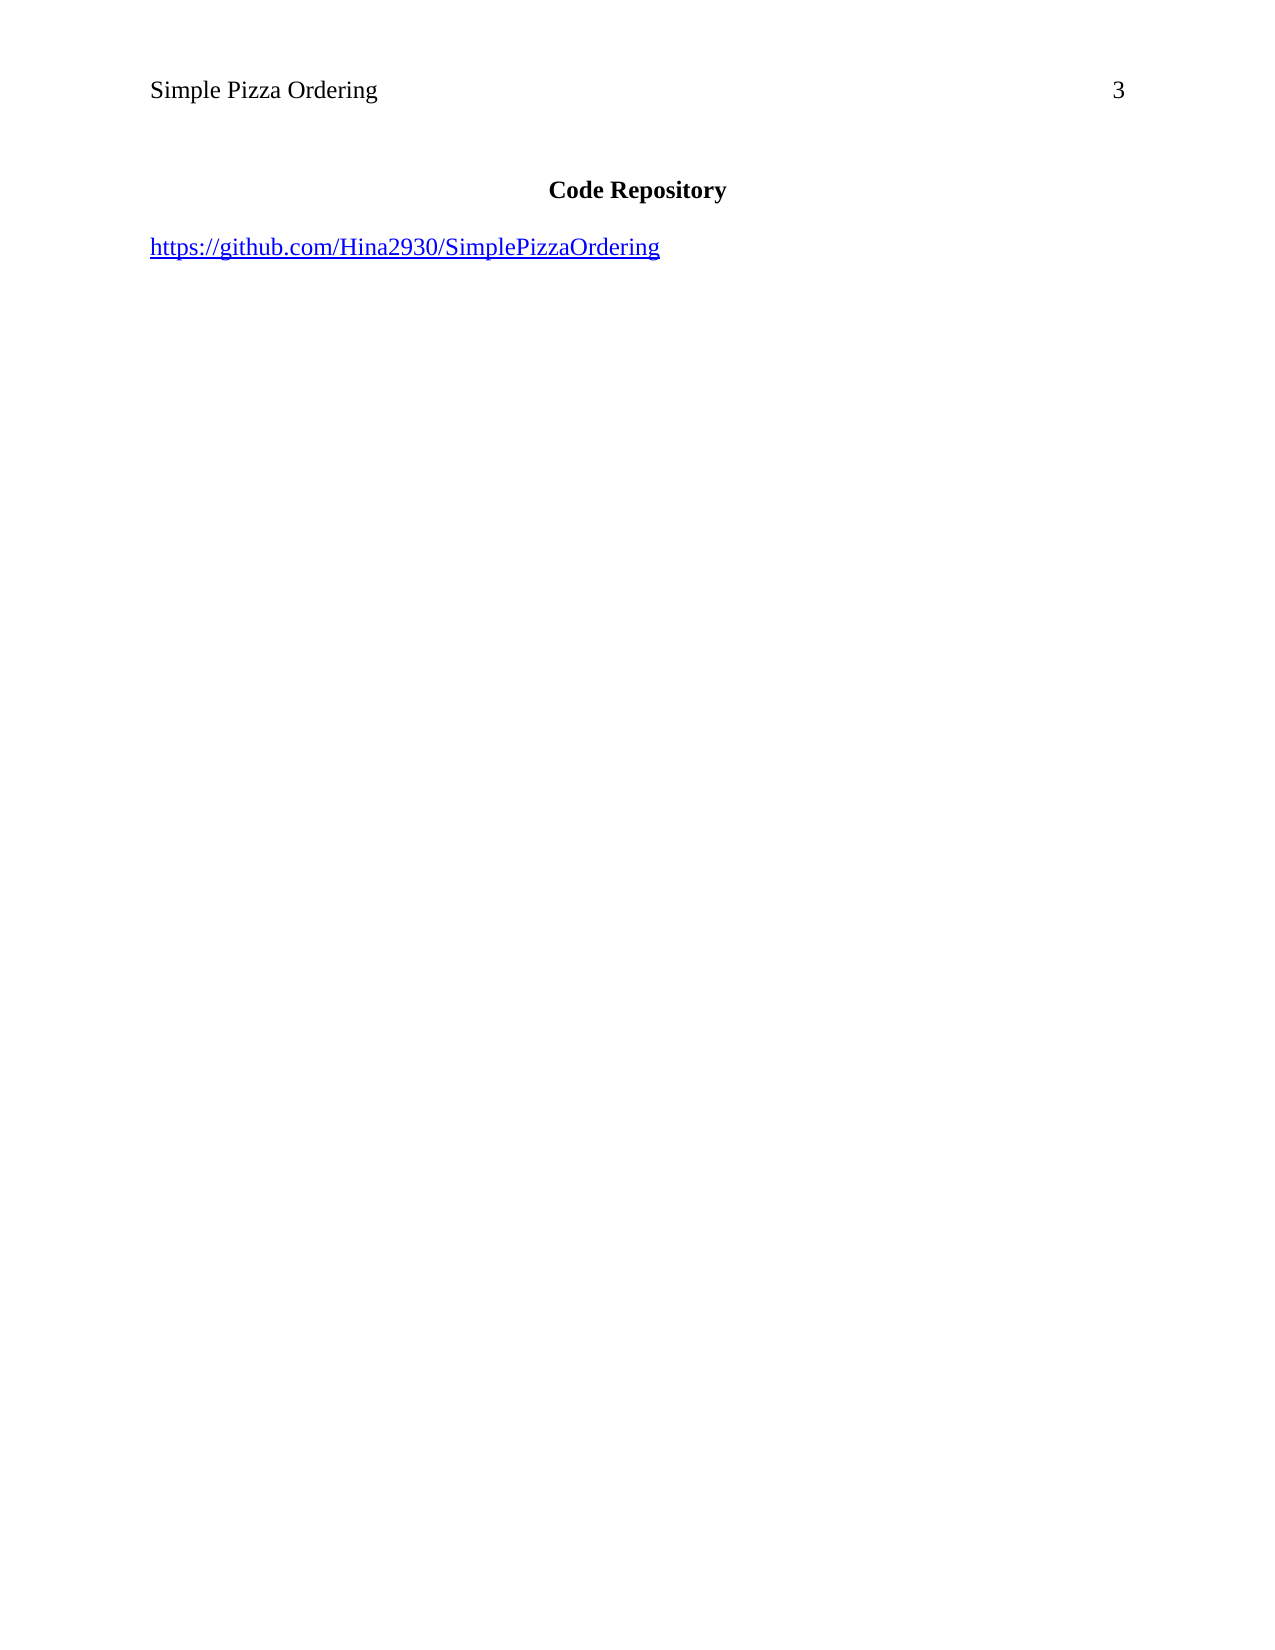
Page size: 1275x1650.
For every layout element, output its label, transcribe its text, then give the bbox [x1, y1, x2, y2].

text https://github.com/Hina2930/SimplePizzaOrdering [150, 232, 1125, 261]
subtitle Code Repository [150, 175, 1125, 204]
